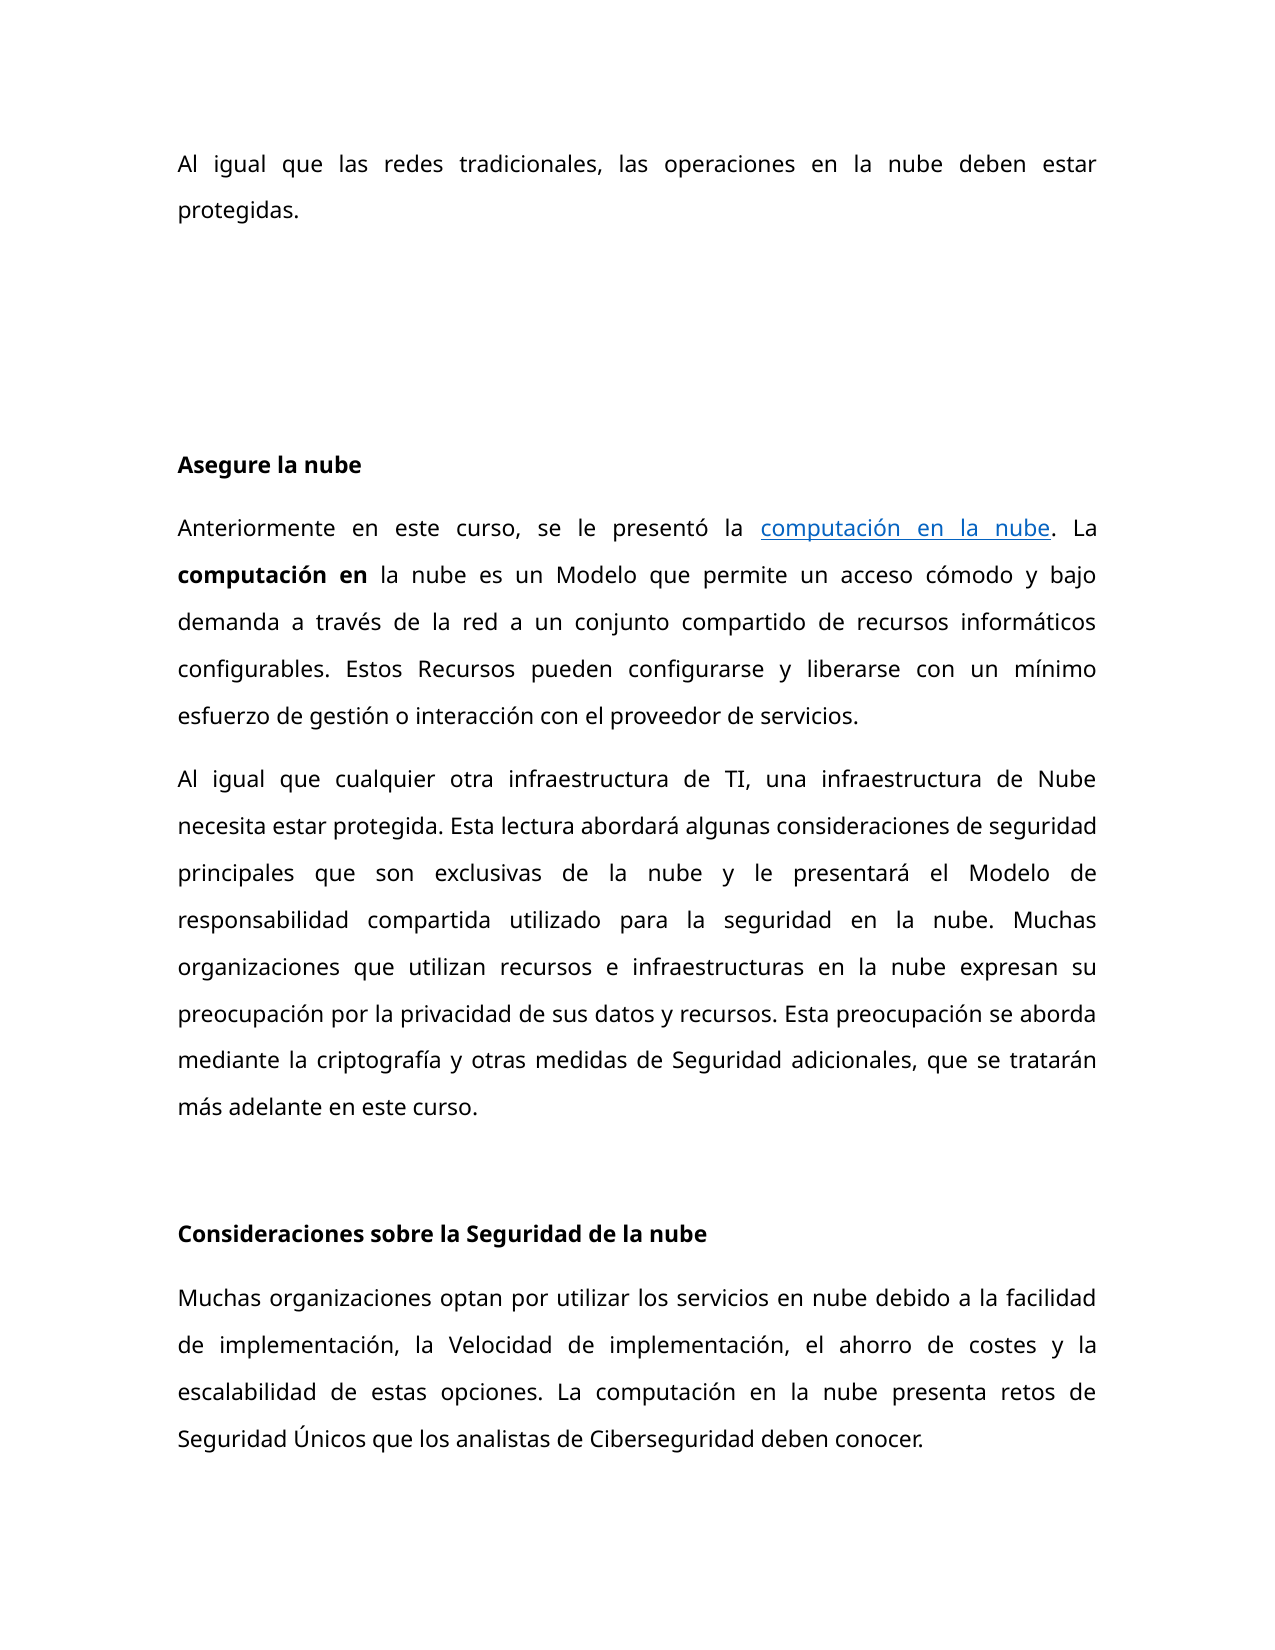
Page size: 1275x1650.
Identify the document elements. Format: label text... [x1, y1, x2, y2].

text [177, 148, 1098, 226]
text Consideraciones sobre la Seguridad de la nube [177, 1218, 1098, 1250]
text Anteriormente en este curso, se le presentó la computación en la nube. La computación en la nube es un Modelo que permite un acceso cómodo y bajo demanda a través de la red a un conjunto compartido de recursos informáticos configurables. Estos Recursos pueden configurarse y liberarse con un mínimo esfuerzo de gestión o interacción con el proveedor de servicios. [177, 512, 1098, 731]
text Asegure la nube [177, 449, 1098, 480]
text Muchas organizaciones optan por utilizar los servicios en nube debido a la facilidad de implementación, la Velocidad de implementación, el ahorro de costes y la escalabilidad de estas opciones. La computación en la nube presenta retos de Seguridad Únicos que los analistas de Ciberseguridad deben conocer. [177, 1282, 1098, 1454]
text Al igual que cualquier otra infraestructura de TI, una infraestructura de Nube necesita estar protegida. Esta lectura abordará algunas consideraciones de seguridad principales que son exclusivas de la nube y le presentará el Modelo de responsabilidad compartida utilizado para la seguridad en la nube. Muchas organizaciones que utilizan recursos e infraestructuras en la nube expresan su preocupación por la privacidad de sus datos y recursos. Esta preocupación se aborda mediante la criptografía y otras medidas de Seguridad adicionales, que se tratarán más adelante en este curso. [177, 763, 1098, 1123]
